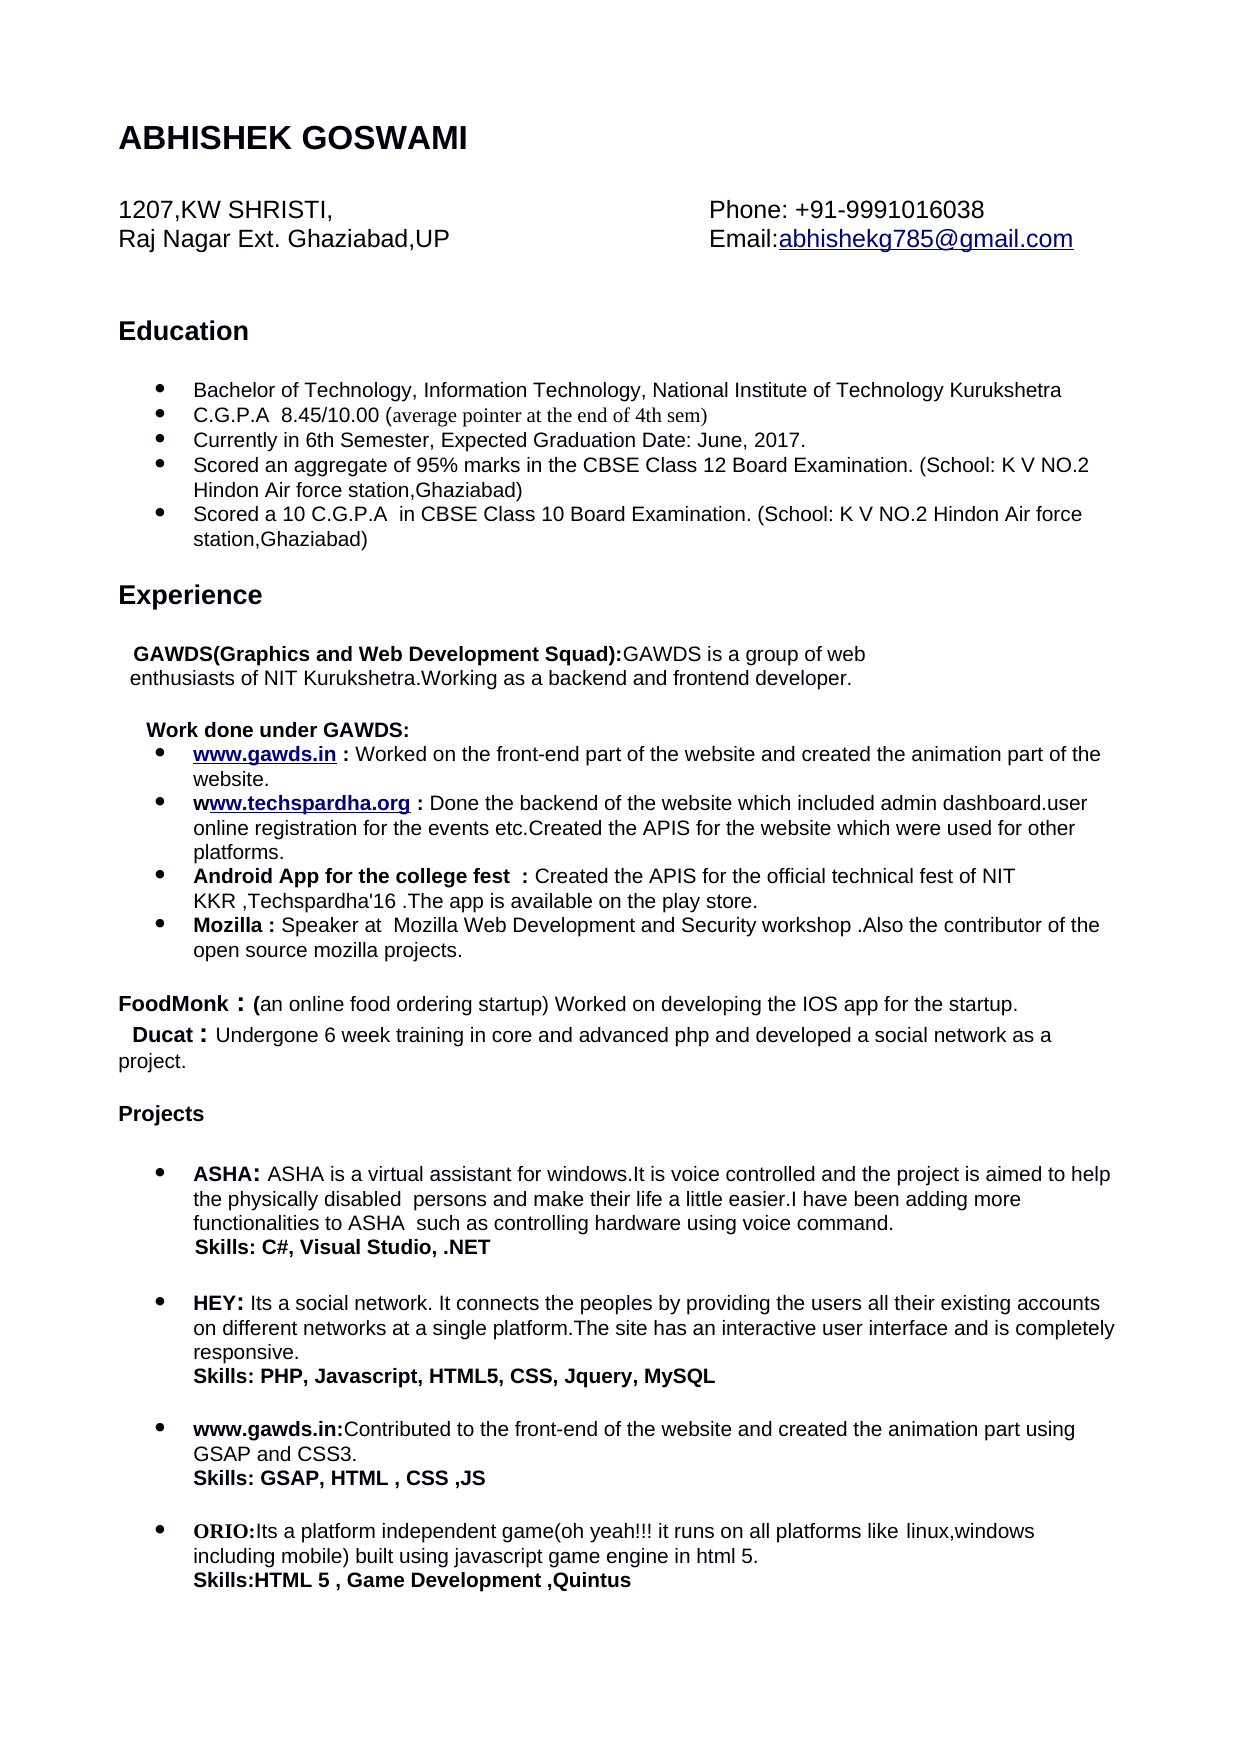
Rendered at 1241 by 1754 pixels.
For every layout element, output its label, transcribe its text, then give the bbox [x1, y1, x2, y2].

list Scored a 10 C.G.P.A in CBSE Class 10 Board Examination. (School: K V NO.2 Hindon Air force station,Ghaziabad) [156, 501, 1122, 550]
list www.gawds.in : Worked on the front-end part of the website and created the animation part of the website. [156, 742, 1122, 791]
list Bachelor of Technology, Information Technology, National Institute of Technology Kurukshetra [156, 377, 1122, 402]
list Mozilla : Speaker at Mozilla Web Development and Security workshop .Also the contributor of the open source mozilla projects. [156, 913, 1122, 962]
list ORIO:Its a platform independent game(oh yeah!!! it runs on all platforms like linux,windows including mobile) built using javascript game engine in html 5. [156, 1518, 1122, 1567]
list C.G.P.A 8.45/10.00 (average pointer at the end of 4th sem) [156, 402, 1122, 427]
text Skills:HTML 5 , Game Development ,Quintus [118, 1567, 1122, 1591]
text ABHISHEK GOSWAMI [118, 118, 1122, 157]
text Projects [118, 1101, 1122, 1126]
text Skills: PHP, Javascript, HTML5, CSS, Jquery, MySQL [118, 1364, 1122, 1388]
list ASHA: ASHA is a virtual assistant for windows.It is voice controlled and the project is aimed to help the physically disabled persons and make their life a little easier.I have been adding more functionalities to ASHA such as controlling hardware using voice command. [156, 1158, 1122, 1234]
text GAWDS(Graphics and Web Development Squad):GAWDS is a group of web [118, 642, 1122, 666]
text Raj Nagar Ext. Ghaziabad,UP Email:abhishekg785@gmail.com [118, 224, 1122, 252]
list HEY: Its a social network. It connects the peoples by providing the users all their existing accounts on different networks at a single platform.The site has an interactive user interface and is completely responsive. [156, 1287, 1122, 1364]
text Skills: C#, Visual Studio, .NET [118, 1234, 1122, 1258]
text enthusiasts of NIT Kurukshetra.Working as a backend and frontend developer. [118, 666, 1122, 689]
list www.techspardha.org : Done the backend of the website which included admin dashboard.user online registration for the events etc.Created the APIS for the website which were used for other platforms. [156, 791, 1122, 864]
text Work done under GAWDS: [118, 718, 1122, 742]
text Skills: GSAP, HTML , CSS ,JS [118, 1466, 1122, 1490]
text Education [118, 315, 1122, 346]
list Currently in 6th Semester, Expected Graduation Date: June, 2017. [156, 427, 1122, 452]
text Experience [118, 579, 1122, 610]
text Ducat : Undergone 6 week training in core and advanced php and developed a social network as a project. [118, 1017, 1122, 1072]
text 1207,KW SHRISTI, Phone: +91-9991016038 [118, 195, 1122, 224]
list Scored an aggregate of 95% marks in the CBSE Class 12 Board Examination. (School: K V NO.2 Hindon Air force station,Ghaziabad) [156, 452, 1122, 501]
text FoodMonk : (an online food ordering startup) Worked on developing the IOS app for the startup. [118, 986, 1122, 1017]
list www.gawds.in:Contributed to the front-end of the website and created the animation part using GSAP and CSS3. [156, 1417, 1122, 1466]
list Android App for the college fest : Created the APIS for the official technical fest of NIT KKR ,Techspardha'16 .The app is available on the play store. [156, 864, 1122, 913]
